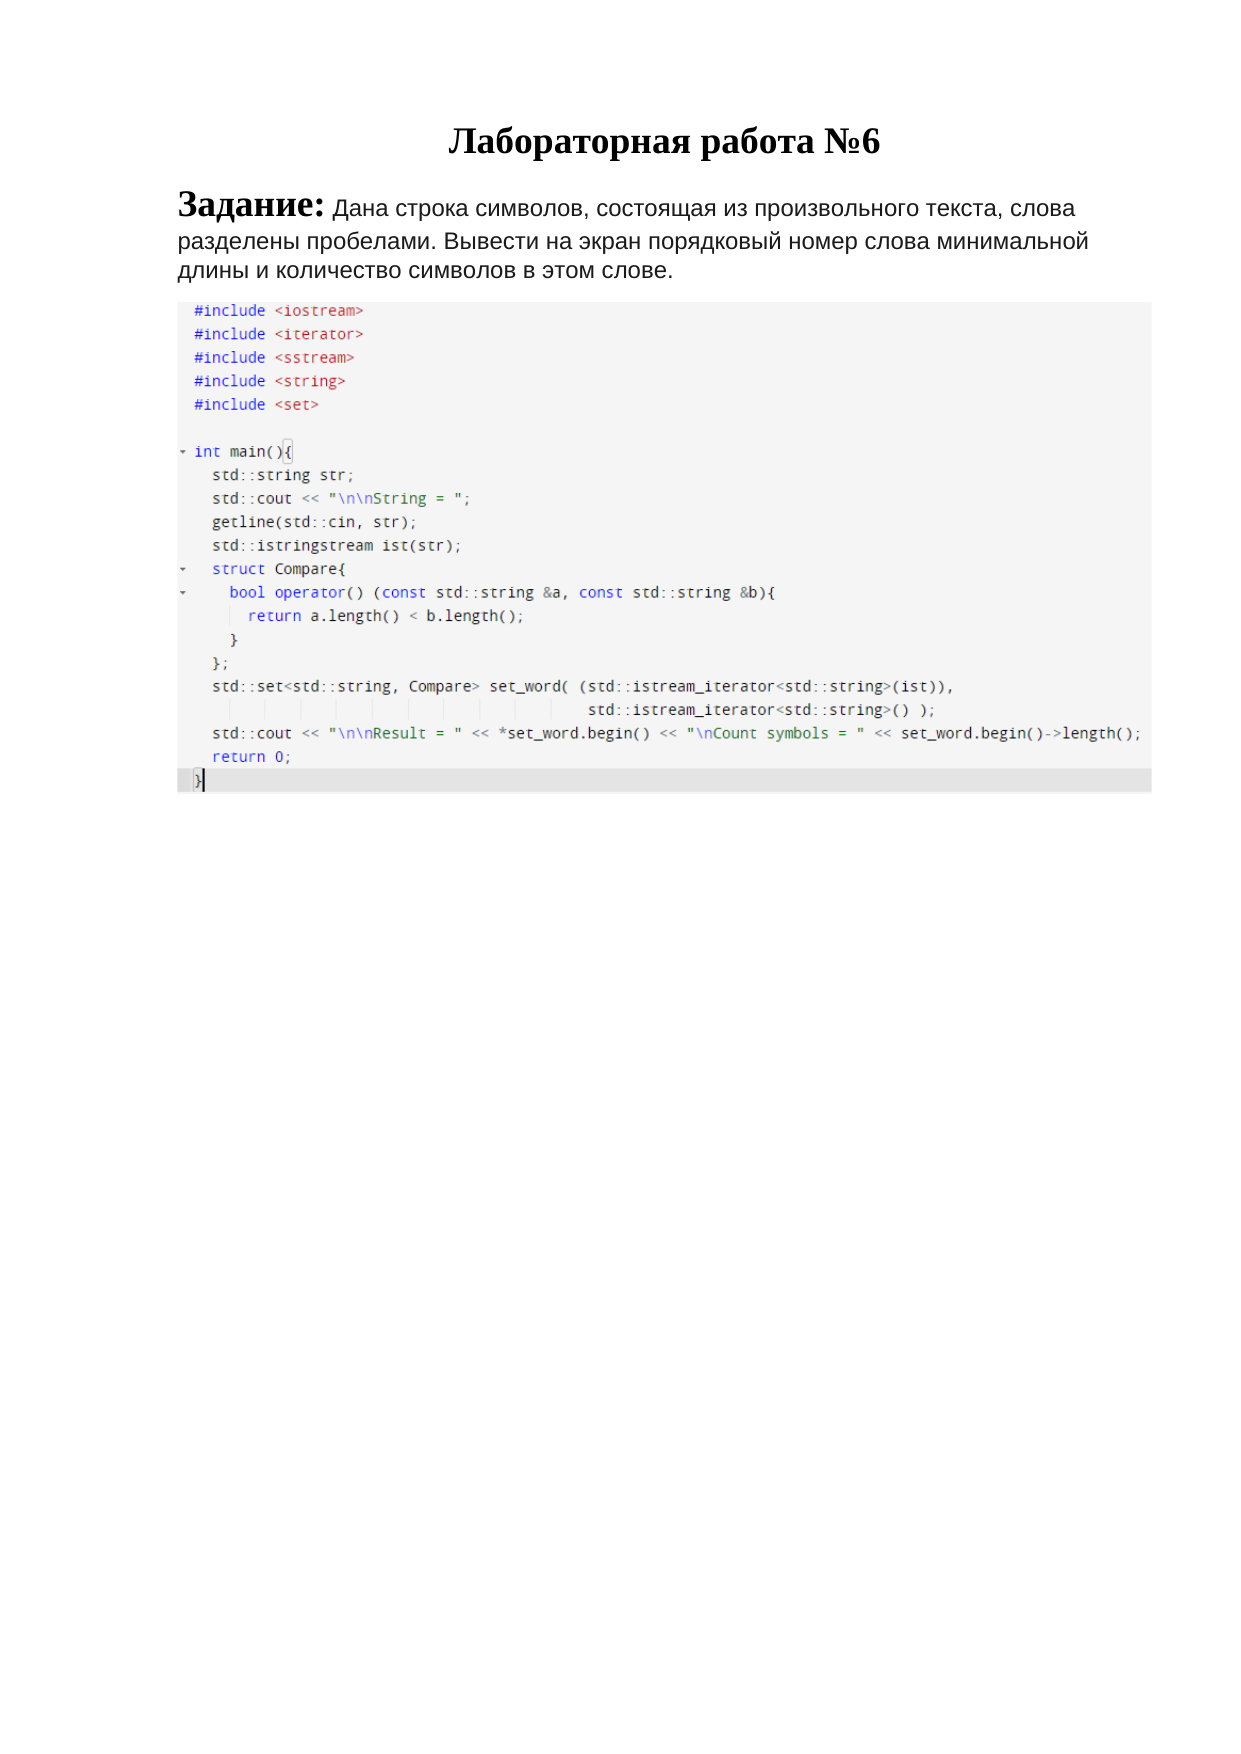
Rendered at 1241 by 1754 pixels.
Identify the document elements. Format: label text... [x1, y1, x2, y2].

picture [177, 302, 1152, 794]
text Лабораторная работа №6 [177, 118, 1152, 161]
text Задание: Дана строка символов, состоящая из произвольного текста, слова разделены пробелами. Вывести на экран порядковый номер слова минимальной длины и количество символов в этом слове. [177, 181, 1152, 284]
